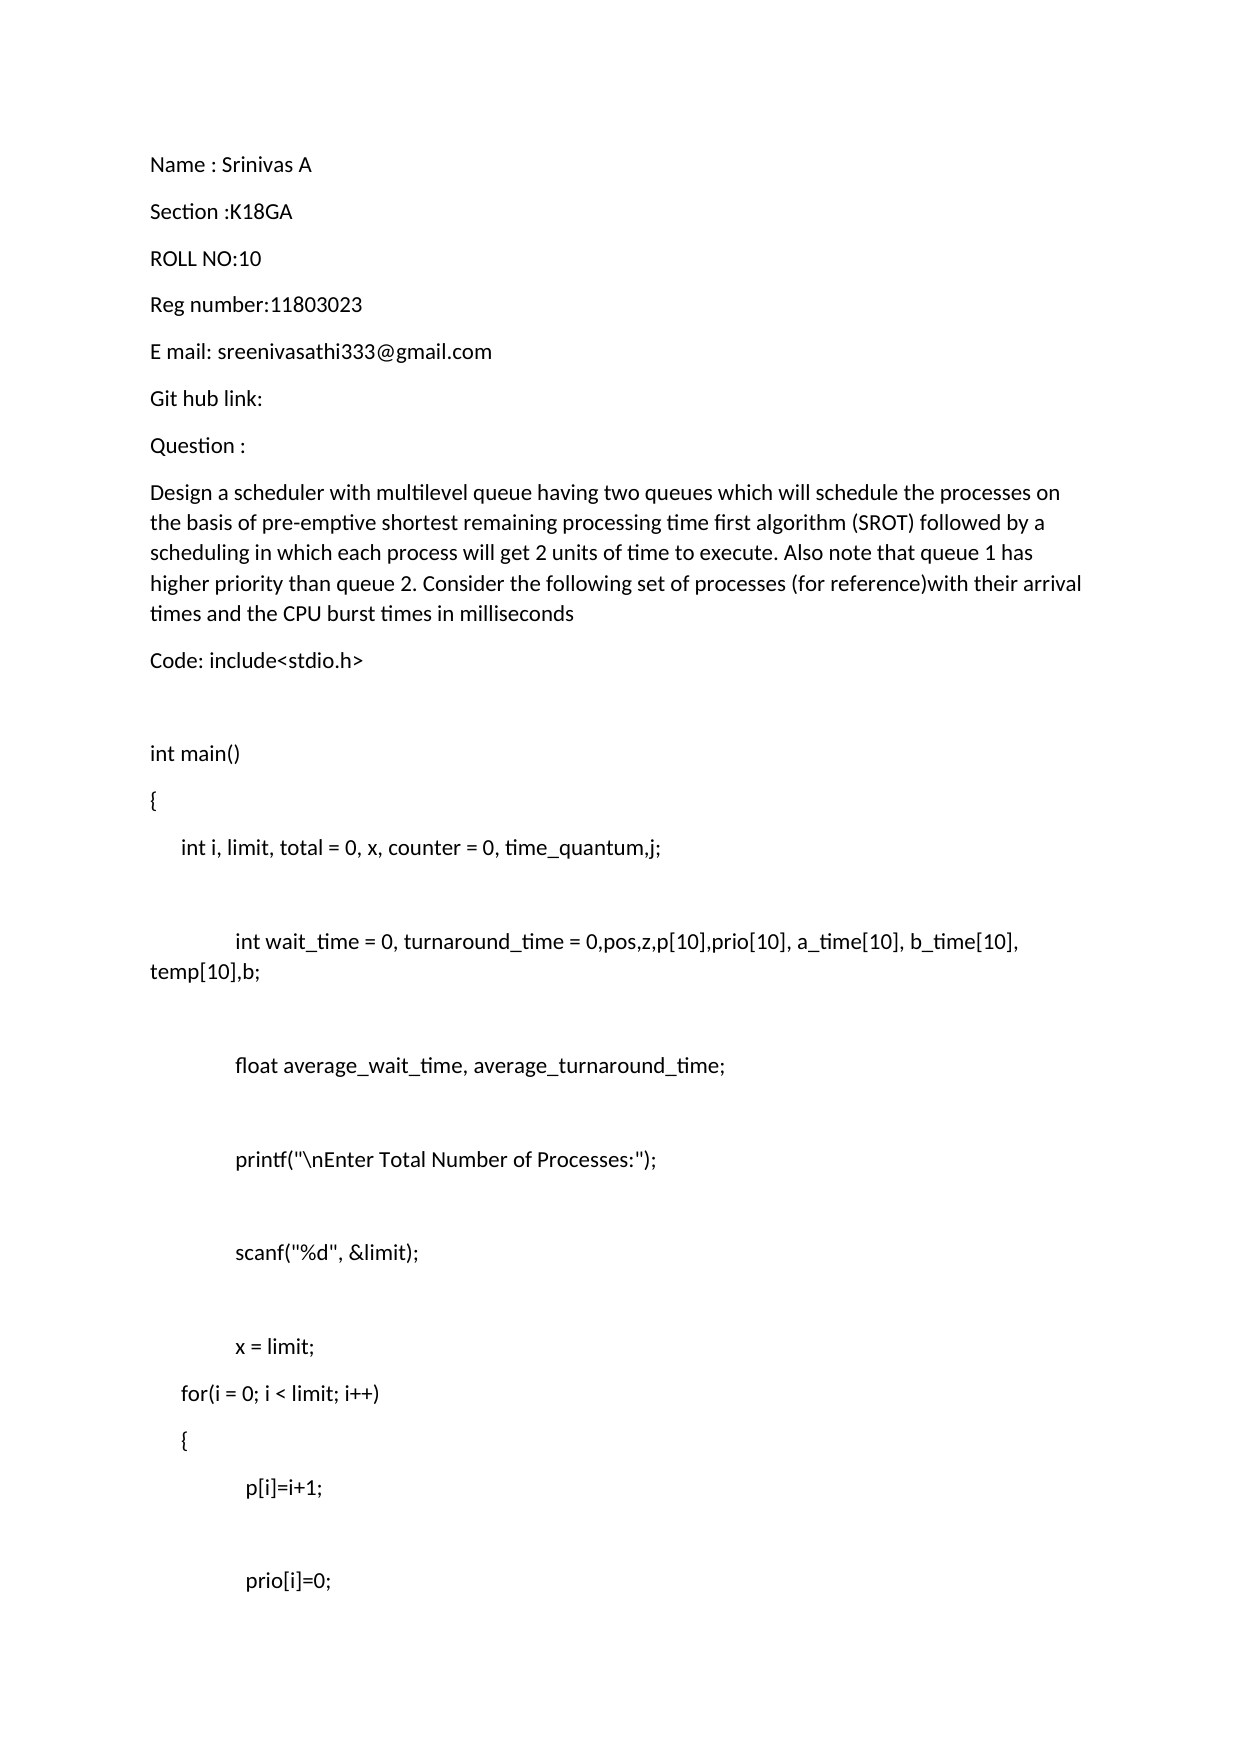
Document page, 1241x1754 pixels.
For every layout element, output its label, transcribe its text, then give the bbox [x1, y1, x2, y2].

text Name : Srinivas A [150, 150, 1090, 178]
text Code: include<stdio.h> [150, 646, 1090, 674]
text E mail: sreenivasathi333@gmail.com [150, 337, 1090, 366]
text x = limit; [150, 1332, 1090, 1360]
text { [150, 1426, 1090, 1454]
text Question : [150, 431, 1090, 459]
text Git hub link: [150, 384, 1090, 412]
text Reg number:11803023 [150, 291, 1090, 319]
text prio[i]=0; [150, 1567, 1090, 1595]
text scanf("%d", &limit); [150, 1238, 1090, 1267]
text Section :K18GA [150, 197, 1090, 225]
text for(i = 0; i < limit; i++) [150, 1379, 1090, 1407]
text int main() [150, 739, 1090, 768]
text ROLL NO:10 [150, 244, 1090, 272]
text p[i]=i+1; [150, 1473, 1090, 1501]
text { [150, 786, 1090, 814]
text int wait_time = 0, turnaround_time = 0,pos,z,p[10],prio[10], a_time[10], b_time[10], temp[10],b; [150, 927, 1090, 985]
text int i, limit, total = 0, x, counter = 0, time_quantum,j; [150, 833, 1090, 861]
text float average_wait_time, average_turnaround_time; [150, 1051, 1090, 1079]
text Design a scheduler with multilevel queue having two queues which will schedule the processes on the basis of pre-emptive shortest remaining processing time first algorithm (SROT) followed by a scheduling in which each process will get 2 units of time to execute. Also note that queue 1 has higher priority than queue 2. Consider the following set of processes (for reference)with their arrival times and the CPU burst times in milliseconds [150, 478, 1090, 627]
text printf("\nEnter Total Number of Processes:"); [150, 1145, 1090, 1173]
